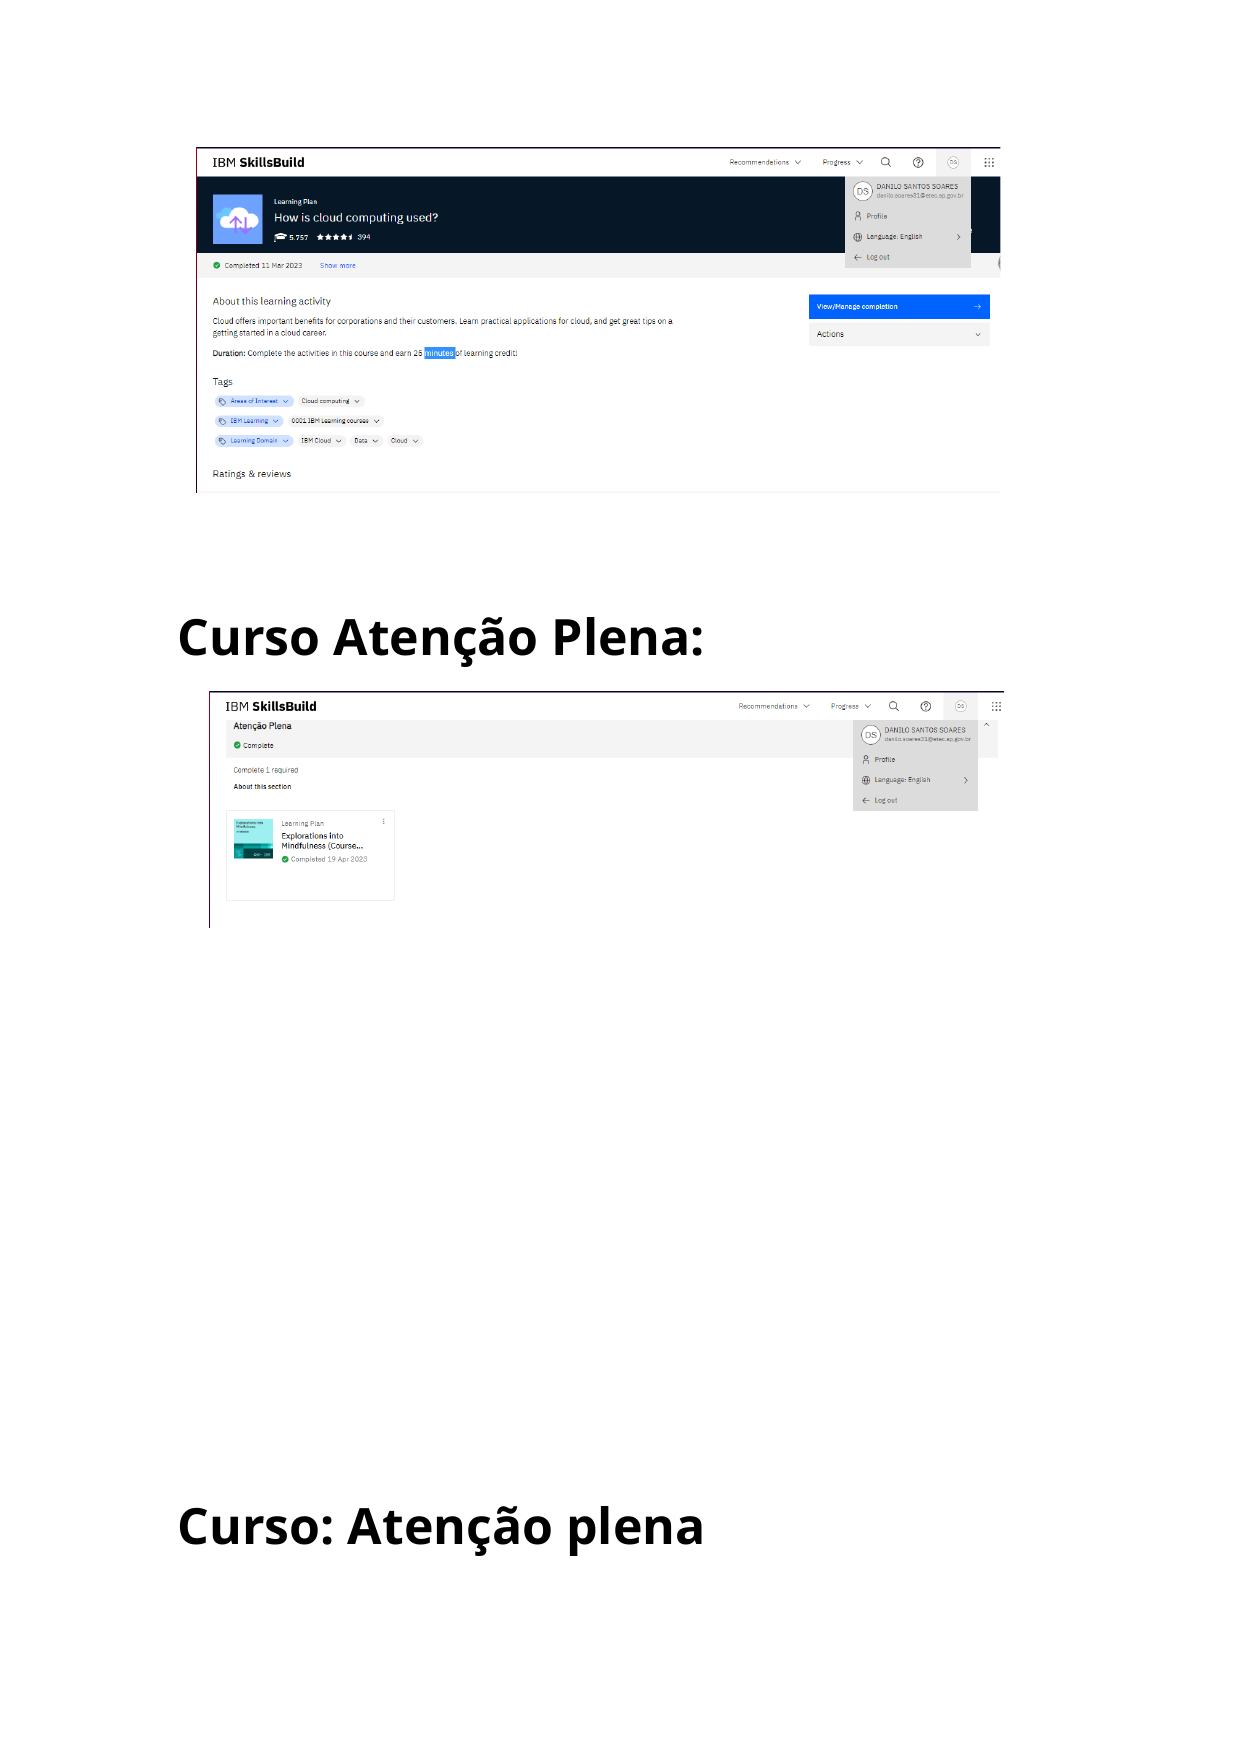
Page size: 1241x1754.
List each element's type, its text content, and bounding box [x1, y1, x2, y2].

text Curso: Atenção plena [177, 1491, 1063, 1559]
text Curso Atenção Plena: [177, 601, 1063, 669]
